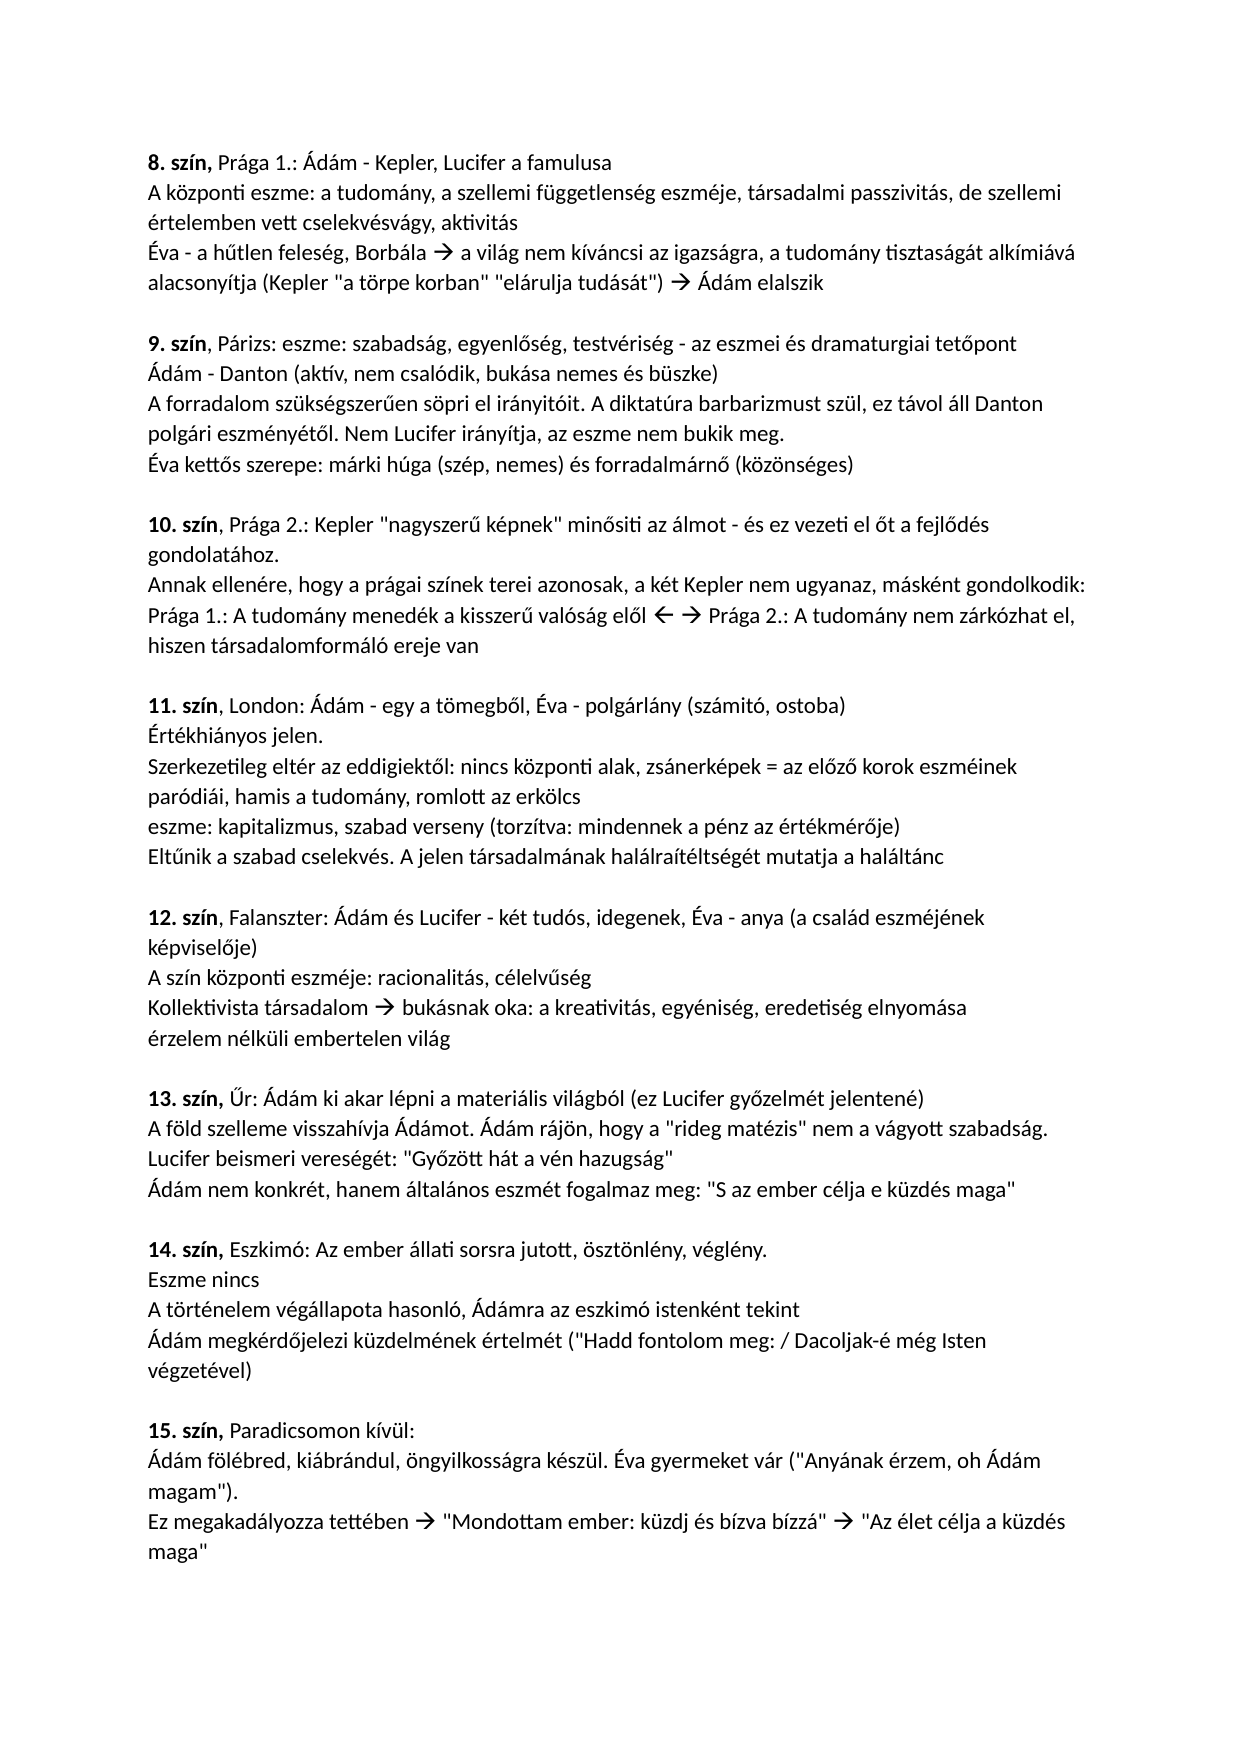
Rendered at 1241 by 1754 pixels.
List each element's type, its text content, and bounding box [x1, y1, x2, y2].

text Prága 1.: A tudomány menedék a kisszerű valóság elől Prága 2.: A tudomány nem zárkózhat el, hiszen társadalomformáló ereje van [148, 601, 1093, 659]
text Ádám fölébred, kiábrándul, öngyilkosságra készül. Éva gyermeket vár ("Anyának érzem, oh Ádám magam"). [148, 1447, 1093, 1505]
text 12. szín, Falanszter: Ádám és Lucifer - két tudós, idegenek, Éva - anya (a család eszméjének képviselője) [148, 903, 1093, 961]
text 15. szín, Paradicsomon kívül: [148, 1416, 1093, 1444]
text A történelem végállapota hasonló, Ádámra az eszkimó istenként tekint [148, 1296, 1093, 1323]
text 9. szín, Párizs: eszme: szabadság, egyenlőség, testvériség - az eszmei és dramaturgiai tetőpont [148, 329, 1093, 357]
text Ez megakadályozza tettében "Mondottam ember: küzdj és bízva bízzá" "Az élet célja a küzdés maga" [148, 1507, 1093, 1565]
text Szerkezetileg eltér az eddigiektől: nincs központi alak, zsánerképek = az előző korok eszméinek paródiái, hamis a tudomány, romlott az erkölcs [148, 752, 1093, 810]
text 8. szín, Prága 1.: Ádám - Kepler, Lucifer a famulusa [148, 148, 1093, 176]
text Értékhiányos jelen. [148, 722, 1093, 749]
text eszme: kapitalizmus, szabad verseny (torzítva: mindennek a pénz az értékmérője) [148, 812, 1093, 840]
text A föld szelleme visszahívja Ádámot. Ádám rájön, hogy a "rideg matézis" nem a vágyott szabadság. [148, 1114, 1093, 1142]
text Ádám nem konkrét, hanem általános eszmét fogalmaz meg: "S az ember célja e küzdés maga" [148, 1175, 1093, 1203]
text 13. szín, Űr: Ádám ki akar lépni a materiális világból (ez Lucifer győzelmét jelentené) [148, 1084, 1093, 1112]
text Eltűnik a szabad cselekvés. A jelen társadalmának halálraítéltségét mutatja a haláltánc [148, 842, 1093, 870]
text Ádám megkérdőjelezi küzdelmének értelmét ("Hadd fontolom meg: / Dacoljak-é még Isten végzetével) [148, 1326, 1093, 1384]
text A szín központi eszméje: racionalitás, célelvűség [148, 963, 1093, 991]
text Annak ellenére, hogy a prágai színek terei azonosak, a két Kepler nem ugyanaz, másként gondolkodik: [148, 571, 1093, 598]
text A forradalom szükségszerűen söpri el irányitóit. A diktatúra barbarizmust szül, ez távol áll Danton polgári eszményétől. Nem Lucifer irányítja, az eszme nem bukik meg. [148, 389, 1093, 447]
text Ádám - Danton (aktív, nem csalódik, bukása nemes és büszke) [148, 359, 1093, 387]
text 10. szín, Prága 2.: Kepler "nagyszerű képnek" minősiti az álmot - és ez vezeti el őt a fejlődés gondolatához. [148, 510, 1093, 568]
text 14. szín, Eszkimó: Az ember állati sorsra jutott, ösztönlény, véglény. [148, 1235, 1093, 1263]
text A központi eszme: a tudomány, a szellemi függetlenség eszméje, társadalmi passzivitás, de szellemi értelemben vett cselekvésvágy, aktivitás [148, 178, 1093, 236]
text Lucifer beismeri vereségét: "Győzött hát a vén hazugság" [148, 1144, 1093, 1172]
text 11. szín, London: Ádám - egy a tömegből, Éva - polgárlány (számitó, ostoba) [148, 691, 1093, 719]
text érzelem nélküli embertelen világ [148, 1024, 1093, 1052]
text Éva kettős szerepe: márki húga (szép, nemes) és forradalmárnő (közönséges) [148, 450, 1093, 478]
text Éva - a hűtlen feleség, Borbála a világ nem kíváncsi az igazságra, a tudomány tisztaságát alkímiává alacsonyítja (Kepler "a törpe korban" "elárulja tudását") Ádám elalszik [148, 238, 1093, 296]
text Kollektivista társadalom bukásnak oka: a kreativitás, egyéniség, eredetiség elnyomása [148, 993, 1093, 1021]
text Eszme nincs [148, 1265, 1093, 1293]
